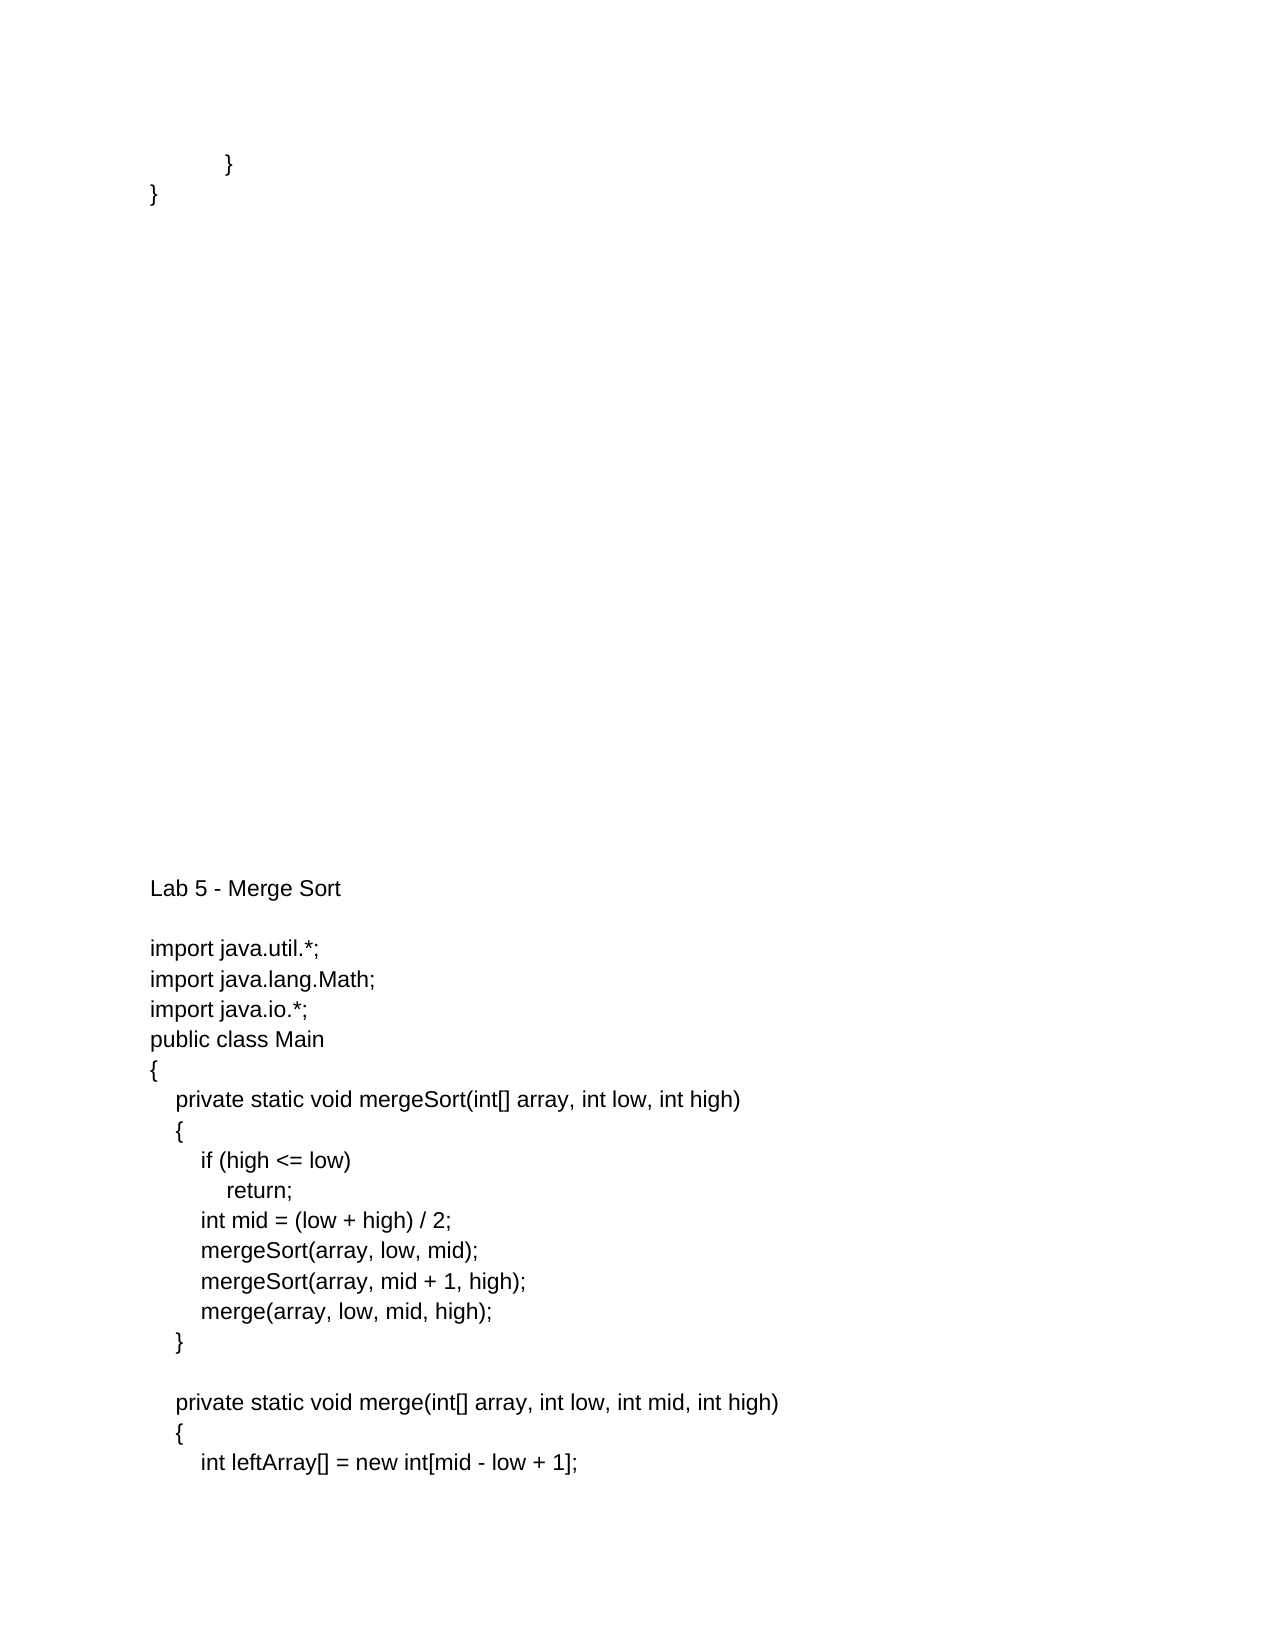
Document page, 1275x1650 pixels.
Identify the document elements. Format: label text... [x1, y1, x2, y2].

text import java.lang.Math; [150, 966, 1125, 992]
text public class Main [150, 1026, 1125, 1052]
text } [150, 1328, 1125, 1354]
text { [150, 1056, 1125, 1083]
text import java.util.*; [150, 935, 1125, 962]
text } [150, 180, 1125, 207]
text { [150, 1117, 1125, 1143]
text private static void mergeSort(int[] array, int low, int high) [150, 1086, 1125, 1113]
text int mid = (low + high) / 2; [150, 1207, 1125, 1234]
text merge(array, low, mid, high); [150, 1298, 1125, 1324]
text int leftArray[] = new int[mid - low + 1]; [150, 1449, 1125, 1475]
text private static void merge(int[] array, int low, int mid, int high) [150, 1388, 1125, 1415]
text Lab 5 - Merge Sort [150, 875, 1125, 901]
text import java.io.*; [150, 996, 1125, 1022]
text if (high <= low) [150, 1147, 1125, 1173]
text } [150, 150, 1125, 176]
text { [150, 1419, 1125, 1445]
text mergeSort(array, low, mid); [150, 1237, 1125, 1264]
text return; [150, 1177, 1125, 1203]
text mergeSort(array, mid + 1, high); [150, 1268, 1125, 1294]
